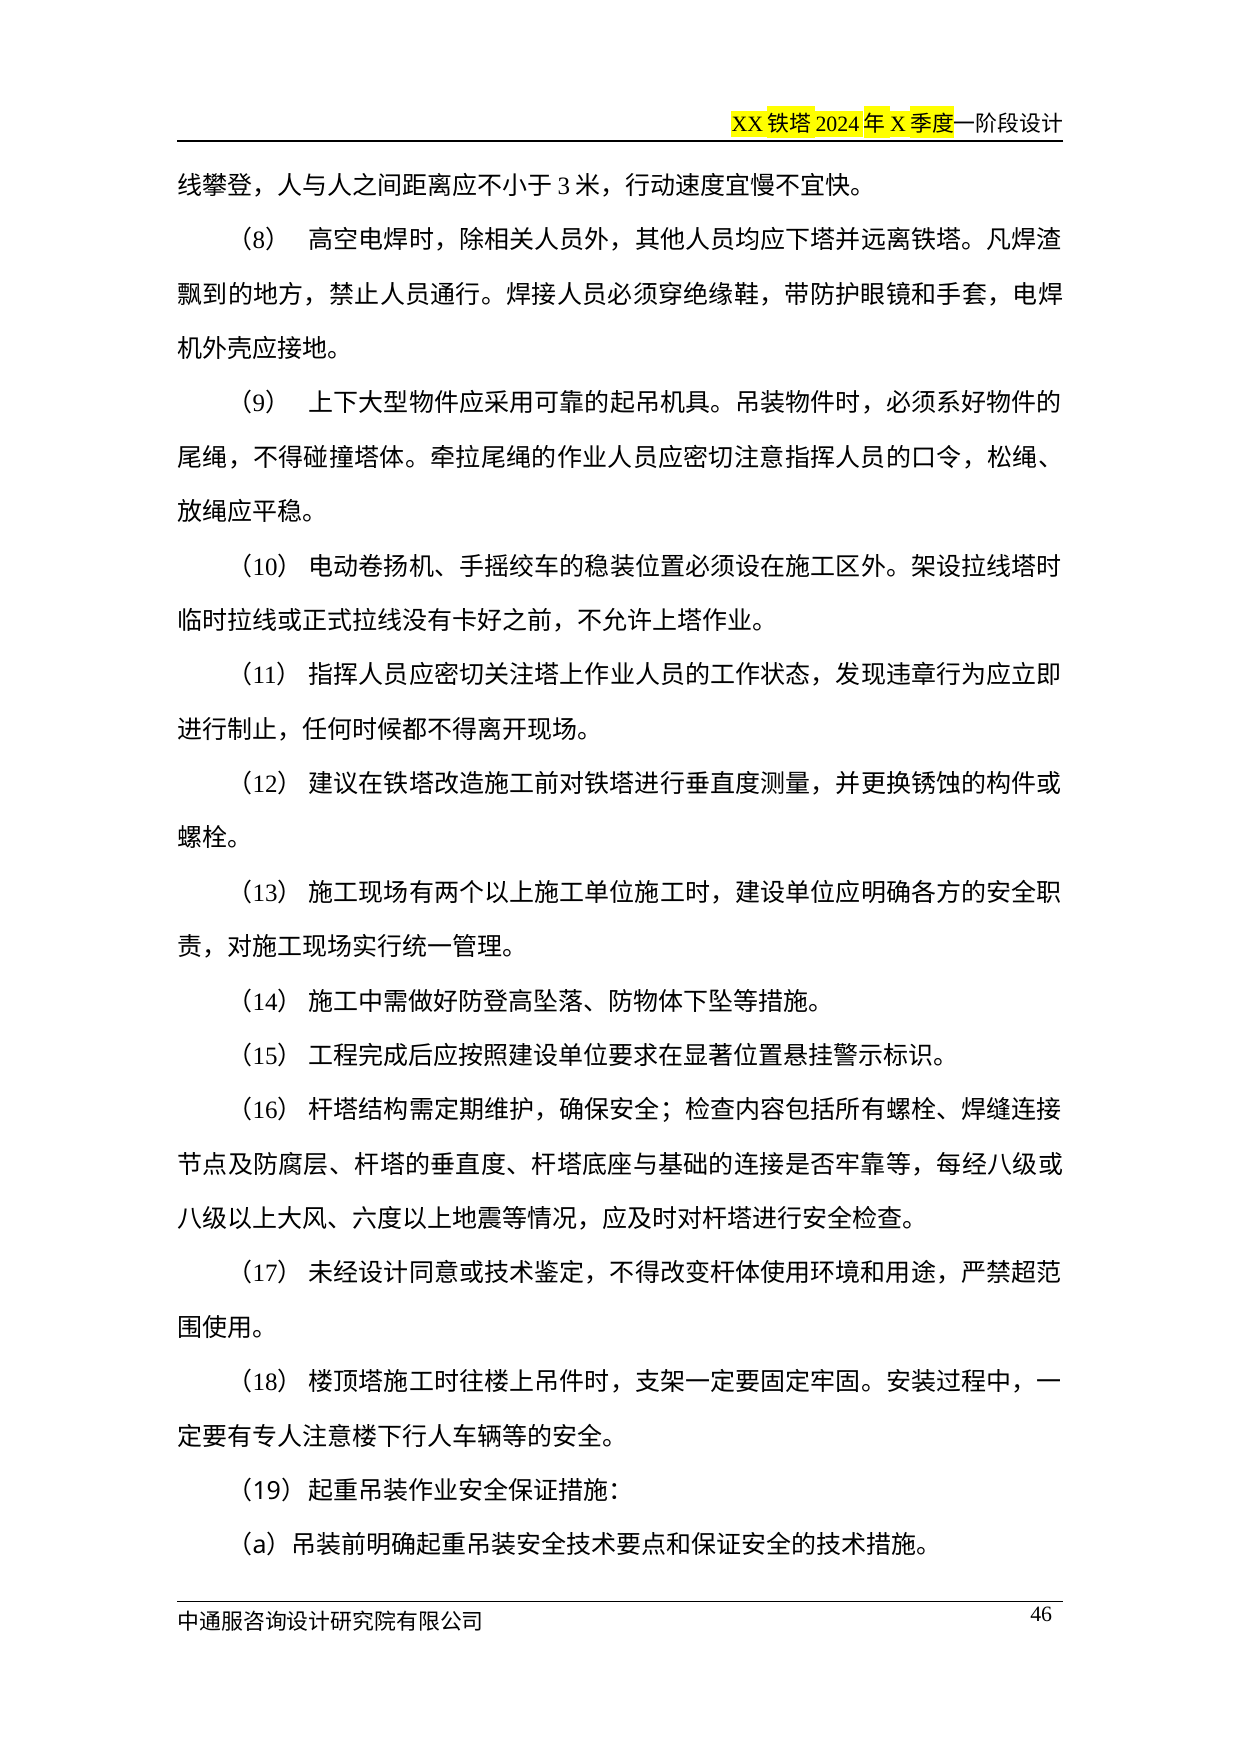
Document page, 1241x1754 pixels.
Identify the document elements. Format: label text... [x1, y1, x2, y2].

list 未经设计同意或技术鉴定，不得改变杆体使用环境和用途，严禁超范围使用。 [177, 1253, 1063, 1343]
list 高空电焊时，除相关人员外，其他人员均应下塔并远离铁塔。凡焊渣飘到的地方，禁止人员通行。焊接人员必须穿绝缘鞋，带防护眼镜和手套，电焊机外壳应接地。 [177, 220, 1063, 365]
list 施工现场有两个以上施工单位施工时，建设单位应明确各方的安全职责，对施工现场实行统一管理。 [177, 872, 1063, 963]
list 杆塔结构需定期维护，确保安全；检查内容包括所有螺栓、焊缝连接节点及防腐层、杆塔的垂直度、杆塔底座与基础的连接是否牢靠等，每经八级或八级以上大风、六度以上地震等情况，应及时对杆塔进行安全检查。 [177, 1090, 1063, 1235]
list 建议在铁塔改造施工前对铁塔进行垂直度测量，并更换锈蚀的构件或螺栓。 [177, 763, 1063, 854]
list 起重吊装作业安全保证措施： [177, 1470, 1063, 1507]
list 施工中需做好防登高坠落、防物体下坠等措施。 [177, 981, 1063, 1017]
list 工程完成后应按照建设单位要求在显著位置悬挂警示标识。 [177, 1035, 1063, 1072]
list 楼顶塔施工时往楼上吊件时，支架一定要固定牢固。安装过程中，一定要有专人注意楼下行人车辆等的安全。 [177, 1362, 1063, 1452]
list 塔上作业人员不得在同一垂直面同时作业。上、下塔时必须按规定路线攀登，人与人之间距离应不小于3米，行动速度宜慢不宜快。 [177, 165, 1063, 202]
list 指挥人员应密切关注塔上作业人员的工作状态，发现违章行为应立即进行制止，任何时候都不得离开现场。 [177, 655, 1063, 745]
list 电动卷扬机、手摇绞车的稳装位置必须设在施工区外。架设拉线塔时，临时拉线或正式拉线没有卡好之前，不允许上塔作业。 [177, 546, 1063, 637]
text （a）吊装前明确起重吊装安全技术要点和保证安全的技术措施。 [177, 1525, 1063, 1561]
list 上下大型物件应采用可靠的起吊机具。吊装物件时，必须系好物件的尾绳，不得碰撞塔体。牵拉尾绳的作业人员应密切注意指挥人员的口令，松绳、放绳应平稳。 [177, 383, 1063, 528]
